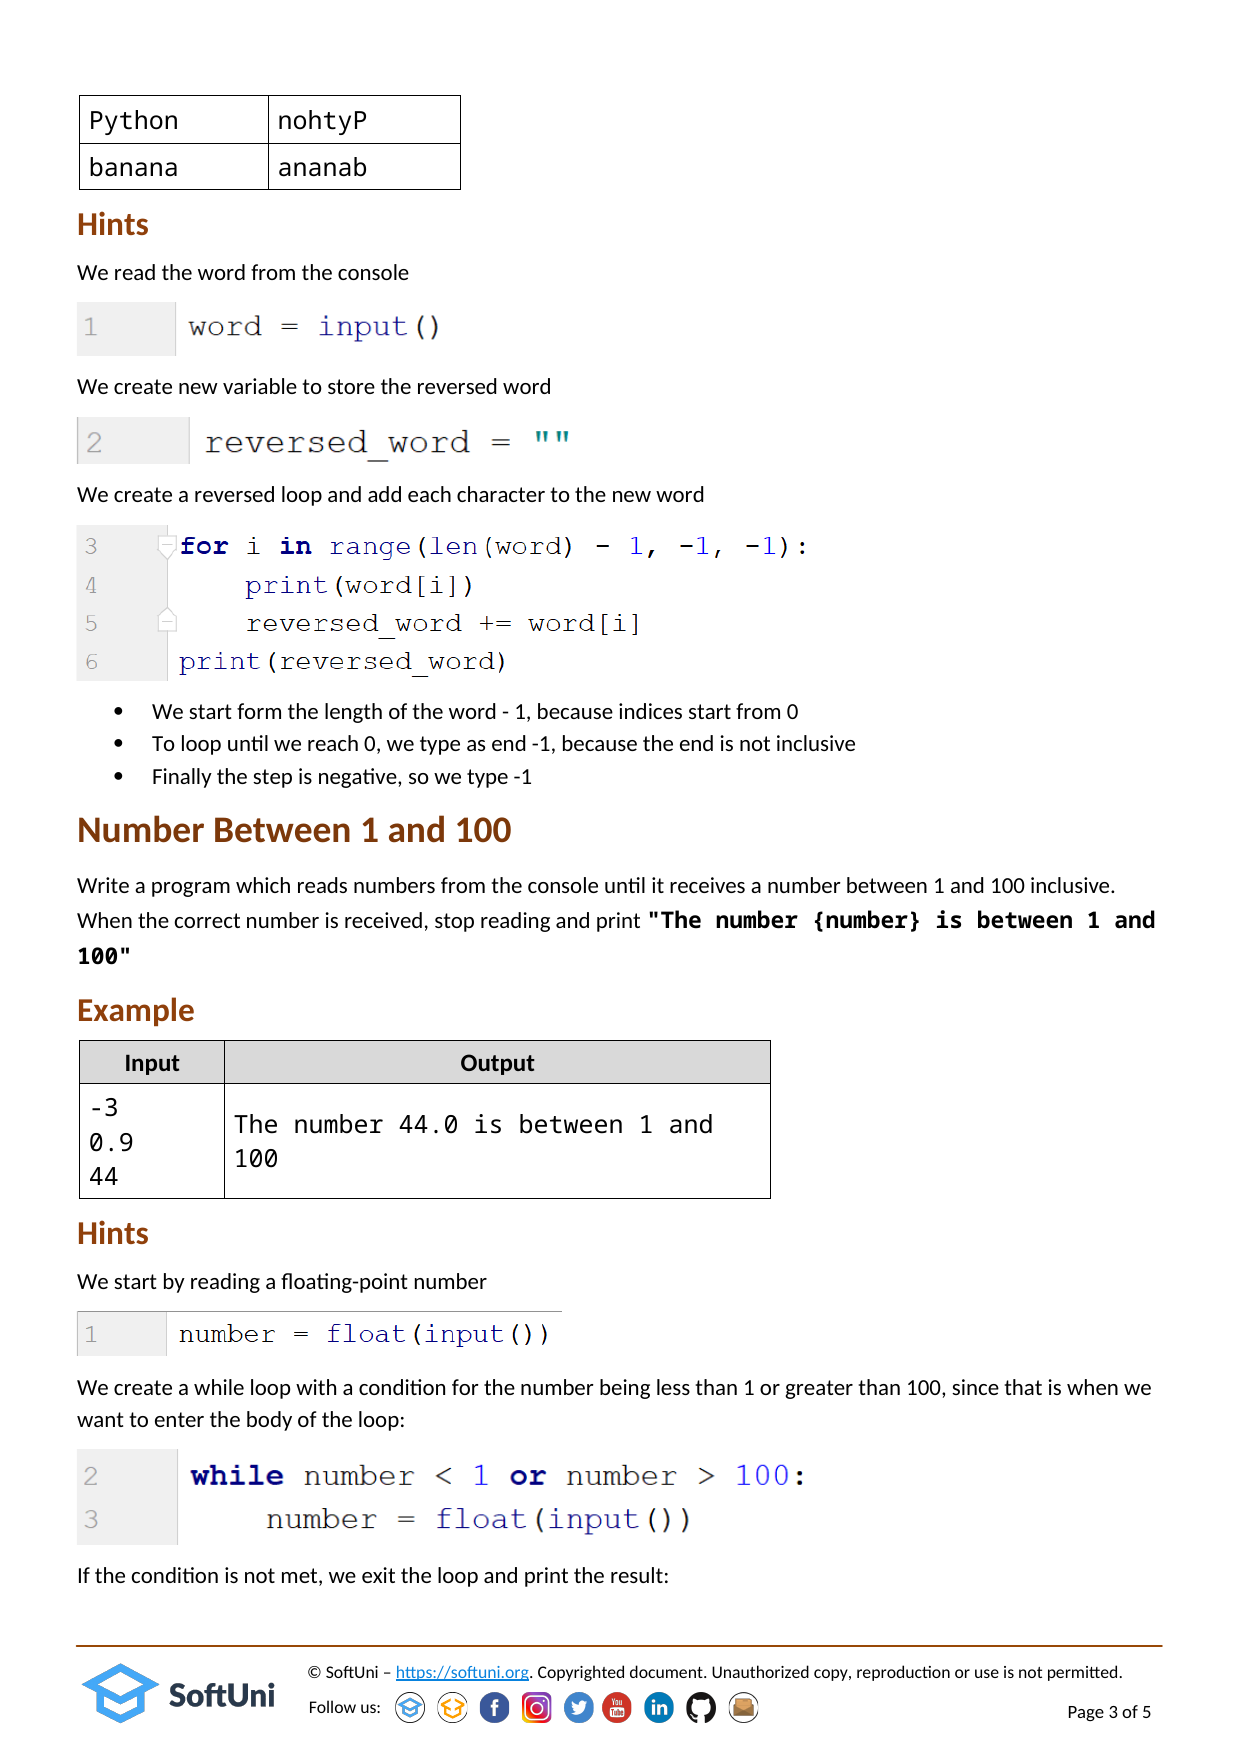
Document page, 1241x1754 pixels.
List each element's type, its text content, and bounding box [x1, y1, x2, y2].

picture [76, 1449, 827, 1545]
text We create a while loop with a condition for the number being less than 1 or greater than 100, since that is when we want to enter the body of the loop: [77, 1373, 1163, 1433]
picture [644, 1692, 653, 1701]
subtitle Hints [77, 1212, 1163, 1252]
text We start by reading a floating-point number [77, 1267, 1163, 1295]
list Finally the step is negative, so we type -1 [114, 762, 1163, 790]
subtitle Hints [77, 203, 1163, 244]
picture [479, 1692, 510, 1723]
text If the condition is not met, we exit the loop and print the result: [77, 1561, 1163, 1589]
text We create a reversed loop and add each character to the new word [77, 480, 1163, 508]
picture [76, 1311, 562, 1356]
text We read the word from the console [77, 258, 1163, 286]
picture [522, 1692, 552, 1723]
picture [728, 1692, 759, 1723]
picture [564, 1692, 594, 1723]
picture [395, 1692, 425, 1723]
picture [658, 1705, 667, 1714]
text Write a program which reads numbers from the console until it receives a number between 1 and 100 inclusive. When the correct number is received, stop reading and print "The number {number} is between 1 and 100" [77, 872, 1163, 972]
table_header Output [225, 1041, 770, 1083]
list We start form the length of the word - 1, because indices start from 0 [114, 697, 1163, 725]
picture [437, 1692, 468, 1723]
picture [686, 1692, 716, 1723]
picture [644, 1714, 653, 1723]
picture [76, 525, 827, 681]
picture [665, 1714, 674, 1723]
text Number Between 1 and 100 [77, 806, 1163, 852]
text We create new variable to store the reversed word [77, 372, 1163, 400]
picture [665, 1692, 674, 1701]
table_cell banana [80, 144, 268, 189]
table_cell nohtyP [269, 96, 460, 142]
list To loop until we reach 0, we type as end -1, because the end is not inclusive [114, 729, 1163, 758]
table_cell -3 0.9 44 [80, 1084, 224, 1198]
table_cell The number 44.0 is between 1 and 100 [225, 1084, 770, 1198]
picture [602, 1692, 632, 1723]
table_header Input [80, 1041, 224, 1083]
picture [75, 1658, 281, 1729]
picture [76, 417, 592, 464]
table_cell Python [80, 96, 268, 142]
subtitle Example [77, 989, 1163, 1029]
table_cell ananab [269, 144, 460, 189]
picture [76, 302, 453, 356]
